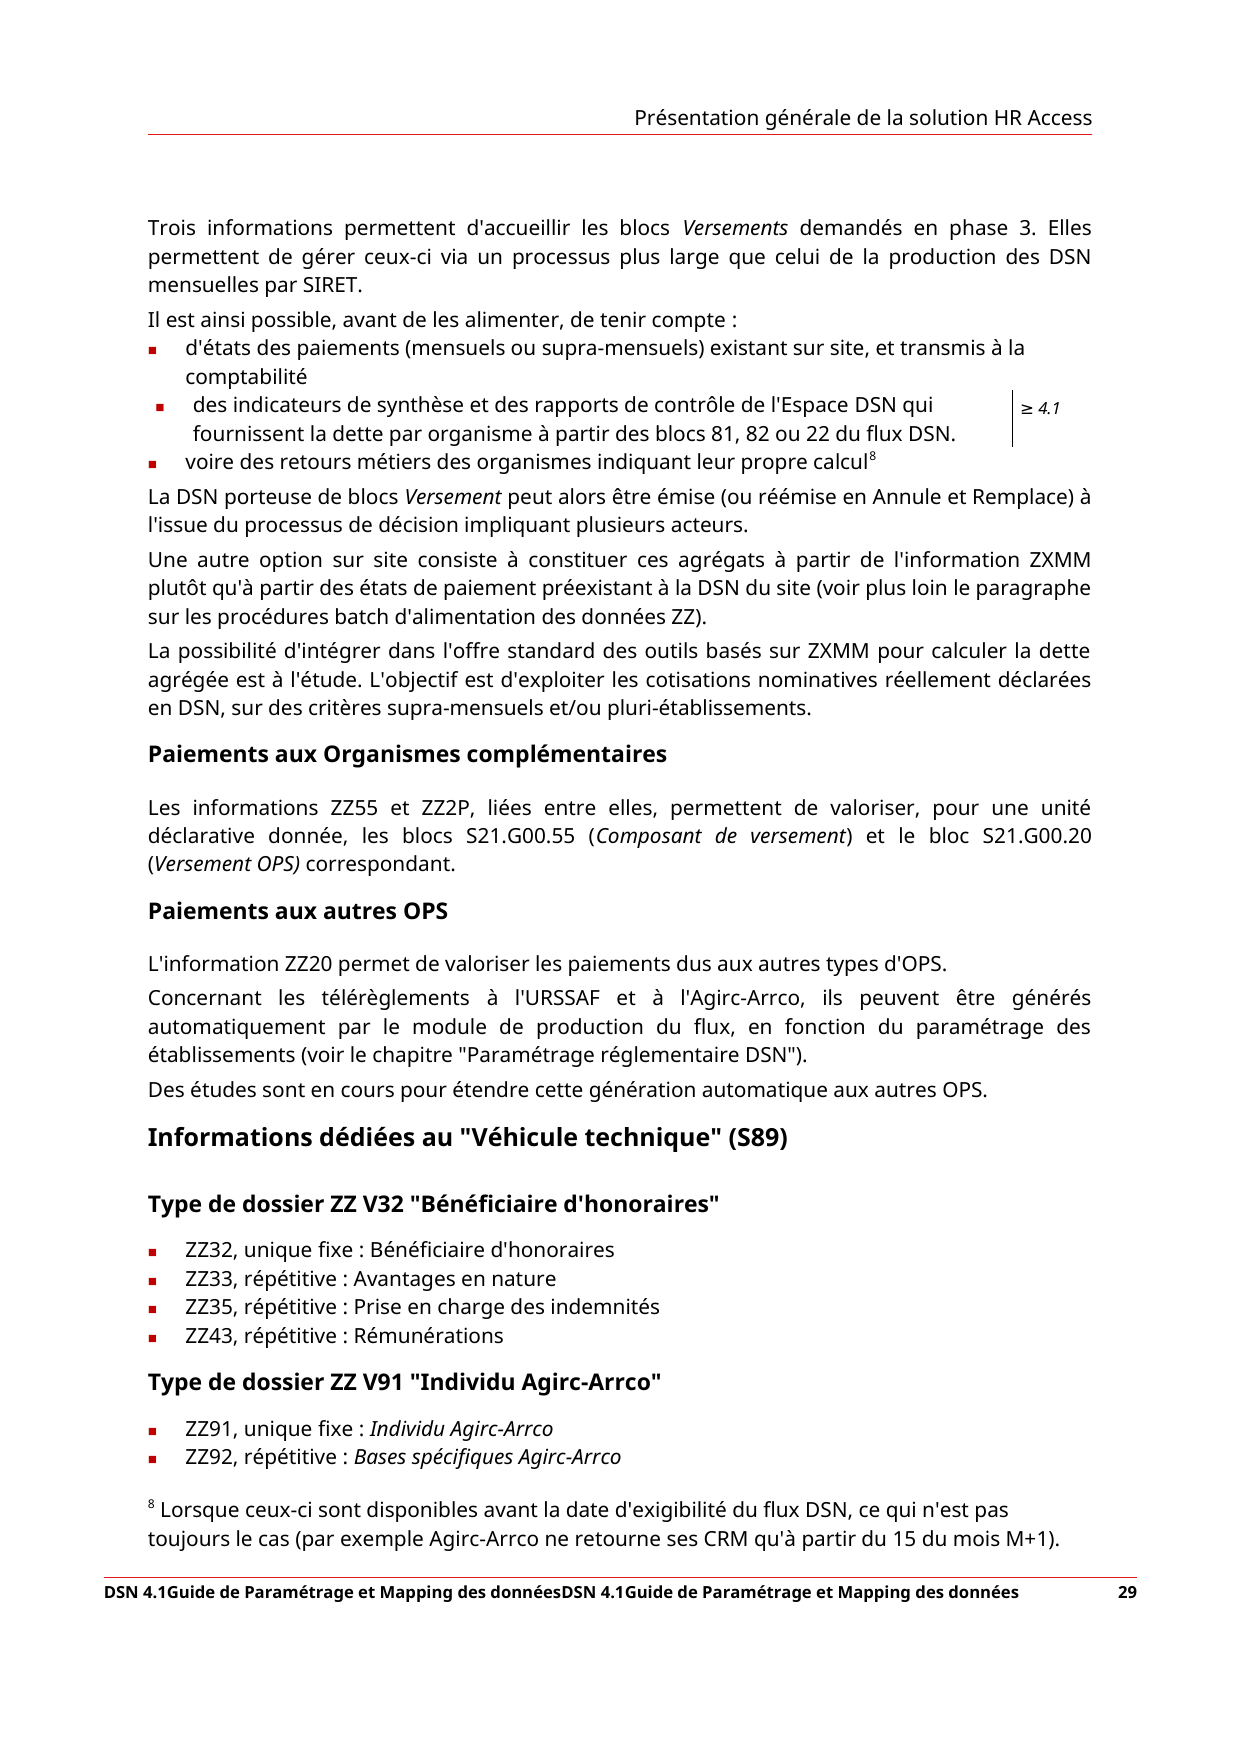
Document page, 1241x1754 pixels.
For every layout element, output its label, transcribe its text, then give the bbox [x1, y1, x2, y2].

list ZZ91, unique fixe : Individu Agirc-Arrco [148, 1414, 1092, 1442]
text La DSN porteuse de blocs Versement peut alors être émise (ou réémise en Annule et Remplace) à l'issue du processus de décision impliquant plusieurs acteurs. [148, 482, 1092, 539]
text Il est ainsi possible, avant de les alimenter, de tenir compte : [148, 305, 1092, 333]
text Concernant les télérèglements à l'URSSAF et à l'Agirc-Arrco, ils peuvent être générés automatiquement par le module de production du flux, en fonction du paramétrage des établissements (voir le chapitre "Paramétrage réglementaire DSN"). [148, 983, 1092, 1069]
list ZZ32, unique fixe : Bénéficiaire d'honoraires [148, 1235, 1092, 1264]
text La possibilité d'intégrer dans l'offre standard des outils basés sur ZXMM pour calculer la dette agrégée est à l'étude. L'objectif est d'exploiter les cotisations nominatives réellement déclarées en DSN, sur des critères supra-mensuels et/ou pluri-établissements. [148, 636, 1092, 722]
table_header ≥ 4.1 [1013, 390, 1096, 447]
subtitle Type de dossier ZZ V91 "Individu Agirc-Arrco" [148, 1366, 1092, 1397]
subtitle Paiements aux Organismes complémentaires [148, 738, 1092, 770]
subtitle Informations dédiées au "Véhicule technique" (S89) [148, 1120, 1092, 1154]
list ZZ35, répétitive : Prise en charge des indemnités [148, 1292, 1092, 1321]
text Une autre option sur site consiste à constituer ces agrégats à partir de l'information ZXMM plutôt qu'à partir des états de paiement préexistant à la DSN du site (voir plus loin le paragraphe sur les procédures batch d'alimentation des données ZZ). [148, 545, 1092, 630]
list voire des retours métiers des organismes indiquant leur propre calcul [148, 447, 1092, 476]
text Trois informations permettent d'accueillir les blocs Versements demandés en phase 3. Elles permettent de gérer ceux-ci via un processus plus large que celui de la production des DSN mensuelles par SIRET. [148, 213, 1092, 299]
text Les informations ZZ55 et ZZ2P, liées entre elles, permettent de valoriser, pour une unité déclarative donnée, les blocs S21.G00.55 (Composant de versement) et le bloc S21.G00.20 (Versement OPS) correspondant. [148, 793, 1092, 878]
subtitle Type de dossier ZZ V32 "Bénéficiaire d'honoraires" [148, 1187, 1092, 1219]
list ZZ92, répétitive : Bases spécifiques Agirc-Arrco [148, 1442, 1092, 1471]
table_header des indicateurs de synthèse et des rapports de contrôle de l'Espace DSN qui fournissent la dette par organisme à partir des blocs 81, 82 ou 22 du flux DSN. [148, 390, 1012, 447]
text Des études sont en cours pour étendre cette génération automatique aux autres OPS. [148, 1075, 1092, 1103]
list ZZ43, répétitive : Rémunérations [148, 1321, 1092, 1349]
list d'états des paiements (mensuels ou supra-mensuels) existant sur site, et transmis à la comptabilité [148, 333, 1092, 390]
list ZZ33, répétitive : Avantages en nature [148, 1264, 1092, 1292]
subtitle Paiements aux autres OPS [148, 894, 1092, 926]
text L'information ZZ20 permet de valoriser les paiements dus aux autres types d'OPS. [148, 949, 1092, 977]
